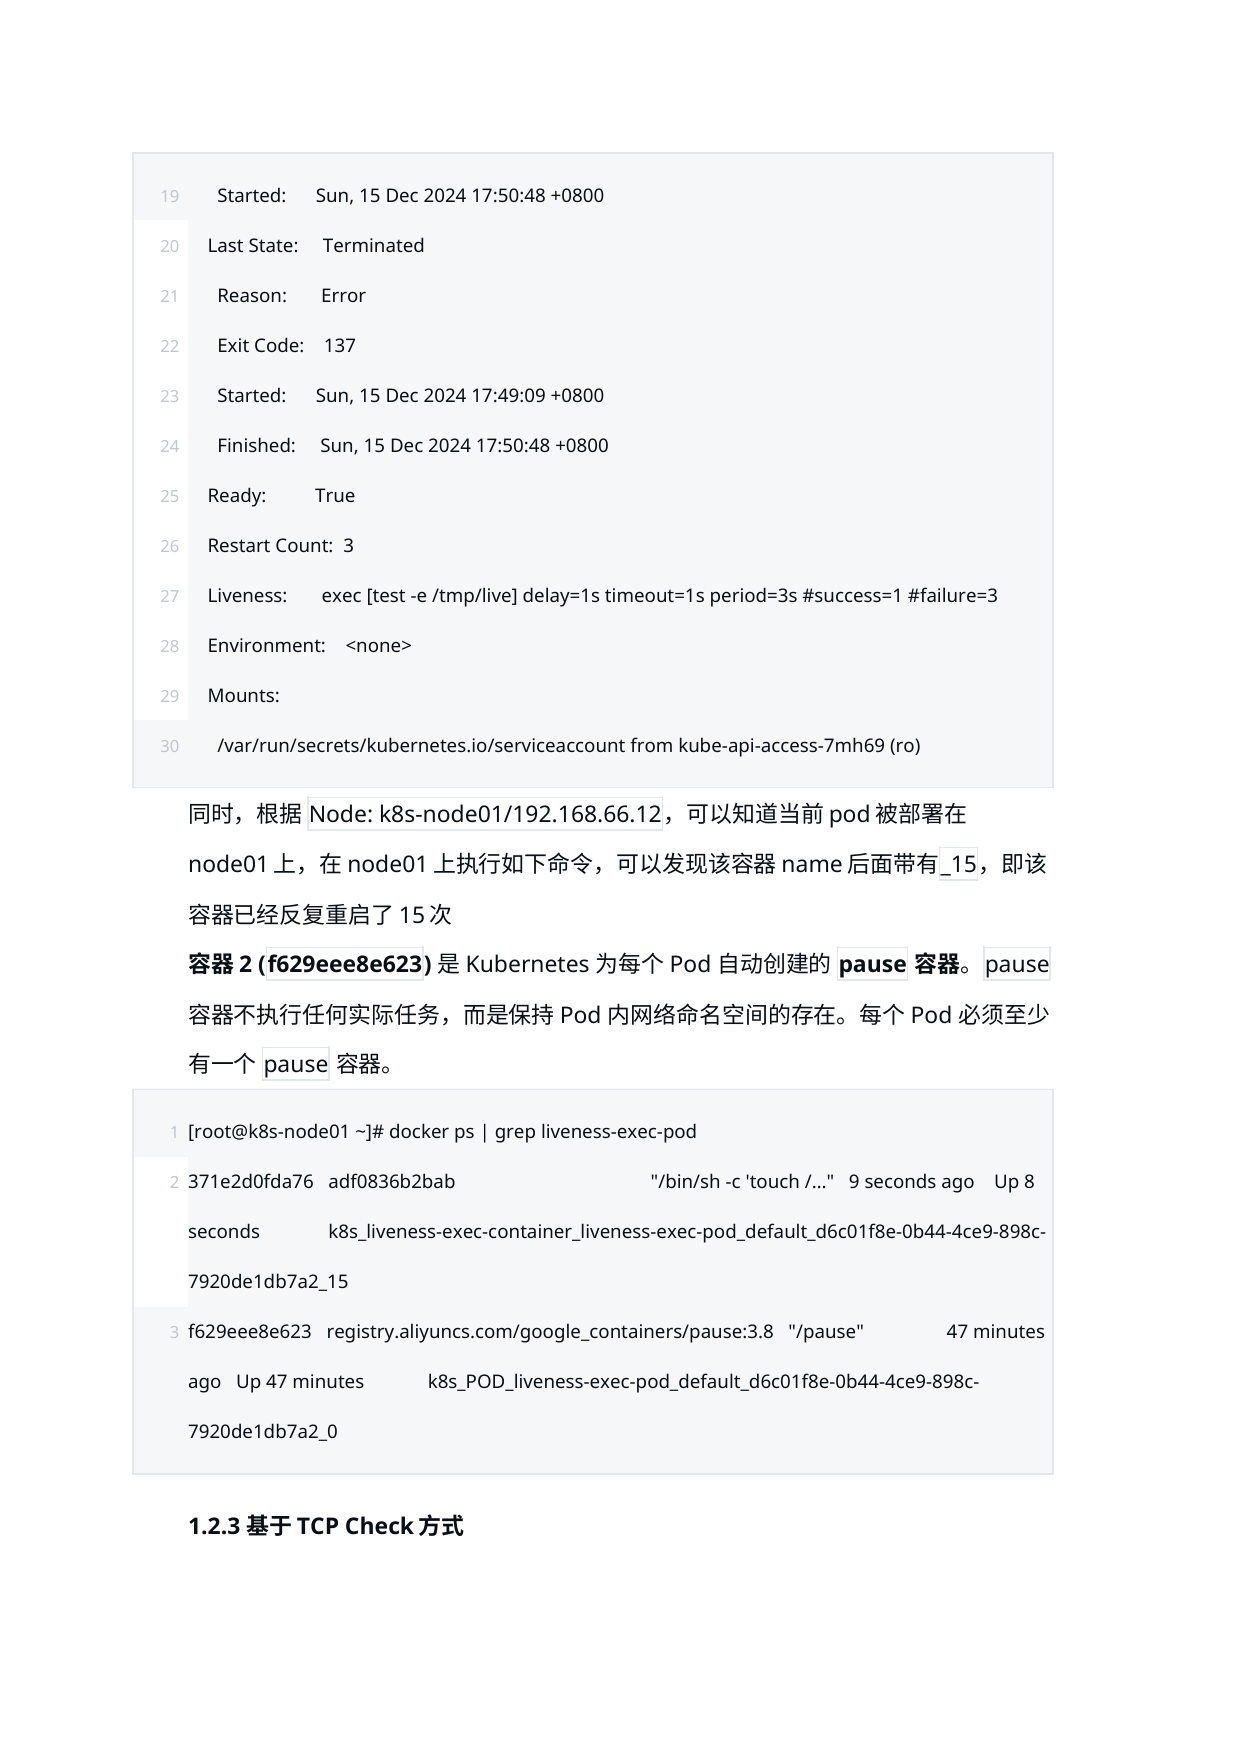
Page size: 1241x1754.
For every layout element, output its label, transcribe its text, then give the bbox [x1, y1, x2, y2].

list Last State: Terminated [188, 220, 1052, 270]
list Ready: True [188, 470, 1052, 520]
list Mounts: [188, 670, 1052, 702]
list Started: Sun, 15 Dec 2024 17:49:09 +0800 [188, 370, 1052, 420]
list Reason: Error [188, 270, 1052, 320]
list Liveness: exec [test -e /tmp/live] delay=1s timeout=1s period=3s #success=1 #failure=3 [188, 570, 1052, 620]
subtitle 1.2.3 基于TCP Check方式 [188, 1500, 1052, 1550]
text 容器 2 (f629eee8e623) 是 Kubernetes 为每个 Pod 自动创建的 pause 容器。pause 容器不执行任何实际任务，而是保持 Pod 内网络命名空间的存在。每个 Pod 必须至少有一个 pause 容器。 [188, 938, 1052, 1088]
text 同时，根据Node: k8s-node01/192.168.66.12，可以知道当前pod被部署在node01上，在node01上执行如下命令，可以发现该容器name后面带有_15，即该容器已经反复重启了15次 [188, 788, 1052, 938]
list Started: Sun, 15 Dec 2024 17:50:48 +0800 [134, 154, 1052, 220]
list Finished: Sun, 15 Dec 2024 17:50:48 +0800 [188, 420, 1052, 470]
list /var/run/secrets/kubernetes.io/serviceaccount from kube-api-access-7mh69 (ro) [134, 702, 1052, 787]
list Exit Code: 137 [188, 320, 1052, 370]
list Environment: <none> [188, 620, 1052, 670]
list Restart Count: 3 [188, 520, 1052, 570]
list [root@k8s-node01 ~]# docker ps | grep liveness-exec-pod [134, 1090, 1052, 1157]
list f629eee8e623 registry.aliyuncs.com/google_containers/pause:3.8 "/pause" 47 minutes ago Up 47 minutes k8s_POD_liveness-exec-pod_default_d6c01f8e-0b44-4ce9-898c-7920de1db7a2_0 [134, 1288, 1052, 1473]
list 371e2d0fda76 adf0836b2bab "/bin/sh -c 'touch /…" 9 seconds ago Up 8 seconds k8s_liveness-exec-container_liveness-exec-pod_default_d6c01f8e-0b44-4ce9-898c-7920de1db7a2_15 [188, 1157, 1052, 1288]
